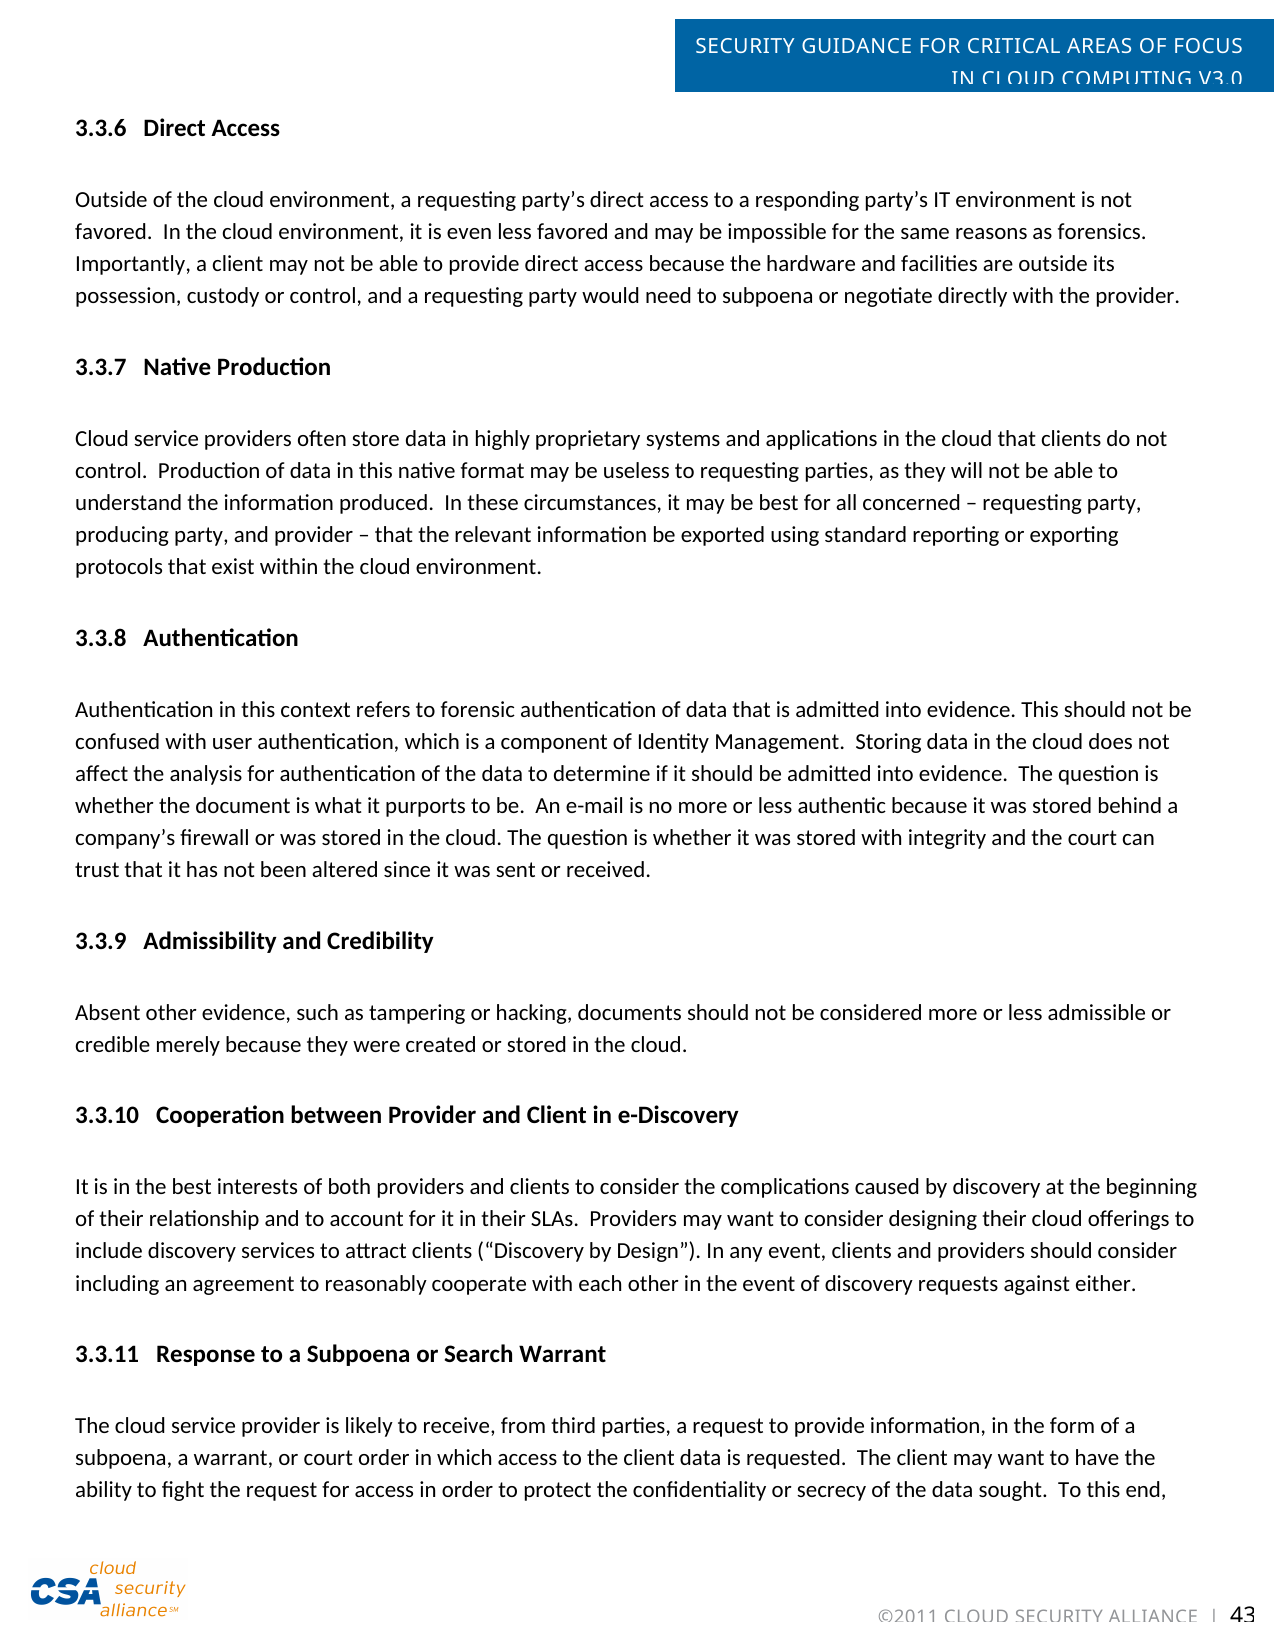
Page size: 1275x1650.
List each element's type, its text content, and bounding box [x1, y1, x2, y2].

subtitle 3.3.6 Direct Access [75, 112, 1200, 143]
text Cloud service providers often store data in highly proprietary systems and applications in the cloud that clients do not control. Production of data in this native format may be useless to requesting parties, as they will not be able to understand the information produced. In these circumstances, it may be best for all concerned – requesting party, producing party, and provider – that the relevant information be exported using standard reporting or exporting protocols that exist within the cloud environment. [75, 424, 1200, 581]
subtitle 3.3.7 Native Production [75, 351, 1200, 382]
text Outside of the cloud environment, a requesting party’s direct access to a responding party’s IT environment is not favored. In the cloud environment, it is even less favored and may be impossible for the same reasons as forensics. Importantly, a client may not be able to provide direct access because the hardware and facilities are outside its possession, custody or control, and a requesting party would need to subpoena or negotiate directly with the provider. [75, 185, 1200, 309]
subtitle 3.3.10 Cooperation between Provider and Client in e-Discovery [75, 1100, 1200, 1130]
subtitle 3.3.8 Authentication [75, 622, 1200, 653]
picture [28, 1558, 188, 1620]
subtitle 3.3.9 Admissibility and Credibility [75, 925, 1200, 956]
text Authentication in this context refers to forensic authentication of data that is admitted into evidence. This should not be confused with user authentication, which is a component of Identity Management. Storing data in the cloud does not affect the analysis for authentication of the data to determine if it should be admitted into evidence. The question is whether the document is what it purports to be. An e-mail is no more or less authentic because it was stored behind a company’s firewall or was stored in the cloud. The question is whether it was stored with integrity and the court can trust that it has not been altered since it was sent or received. [75, 695, 1200, 884]
subtitle 3.3.11 Response to a Subpoena or Search Warrant [75, 1338, 1200, 1369]
text Absent other evidence, such as tampering or hacking, documents should not be considered more or less admissible or credible merely because they were created or stored in the cloud. [75, 998, 1200, 1058]
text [75, 1411, 1200, 1503]
text It is in the best interests of both providers and clients to consider the complications caused by discovery at the beginning of their relationship and to account for it in their SLAs. Providers may want to consider designing their cloud offerings to include discovery services to attract clients (“Discovery by Design”). In any event, clients and providers should consider including an agreement to reasonably cooperate with each other in the event of discovery requests against either. [75, 1172, 1200, 1297]
